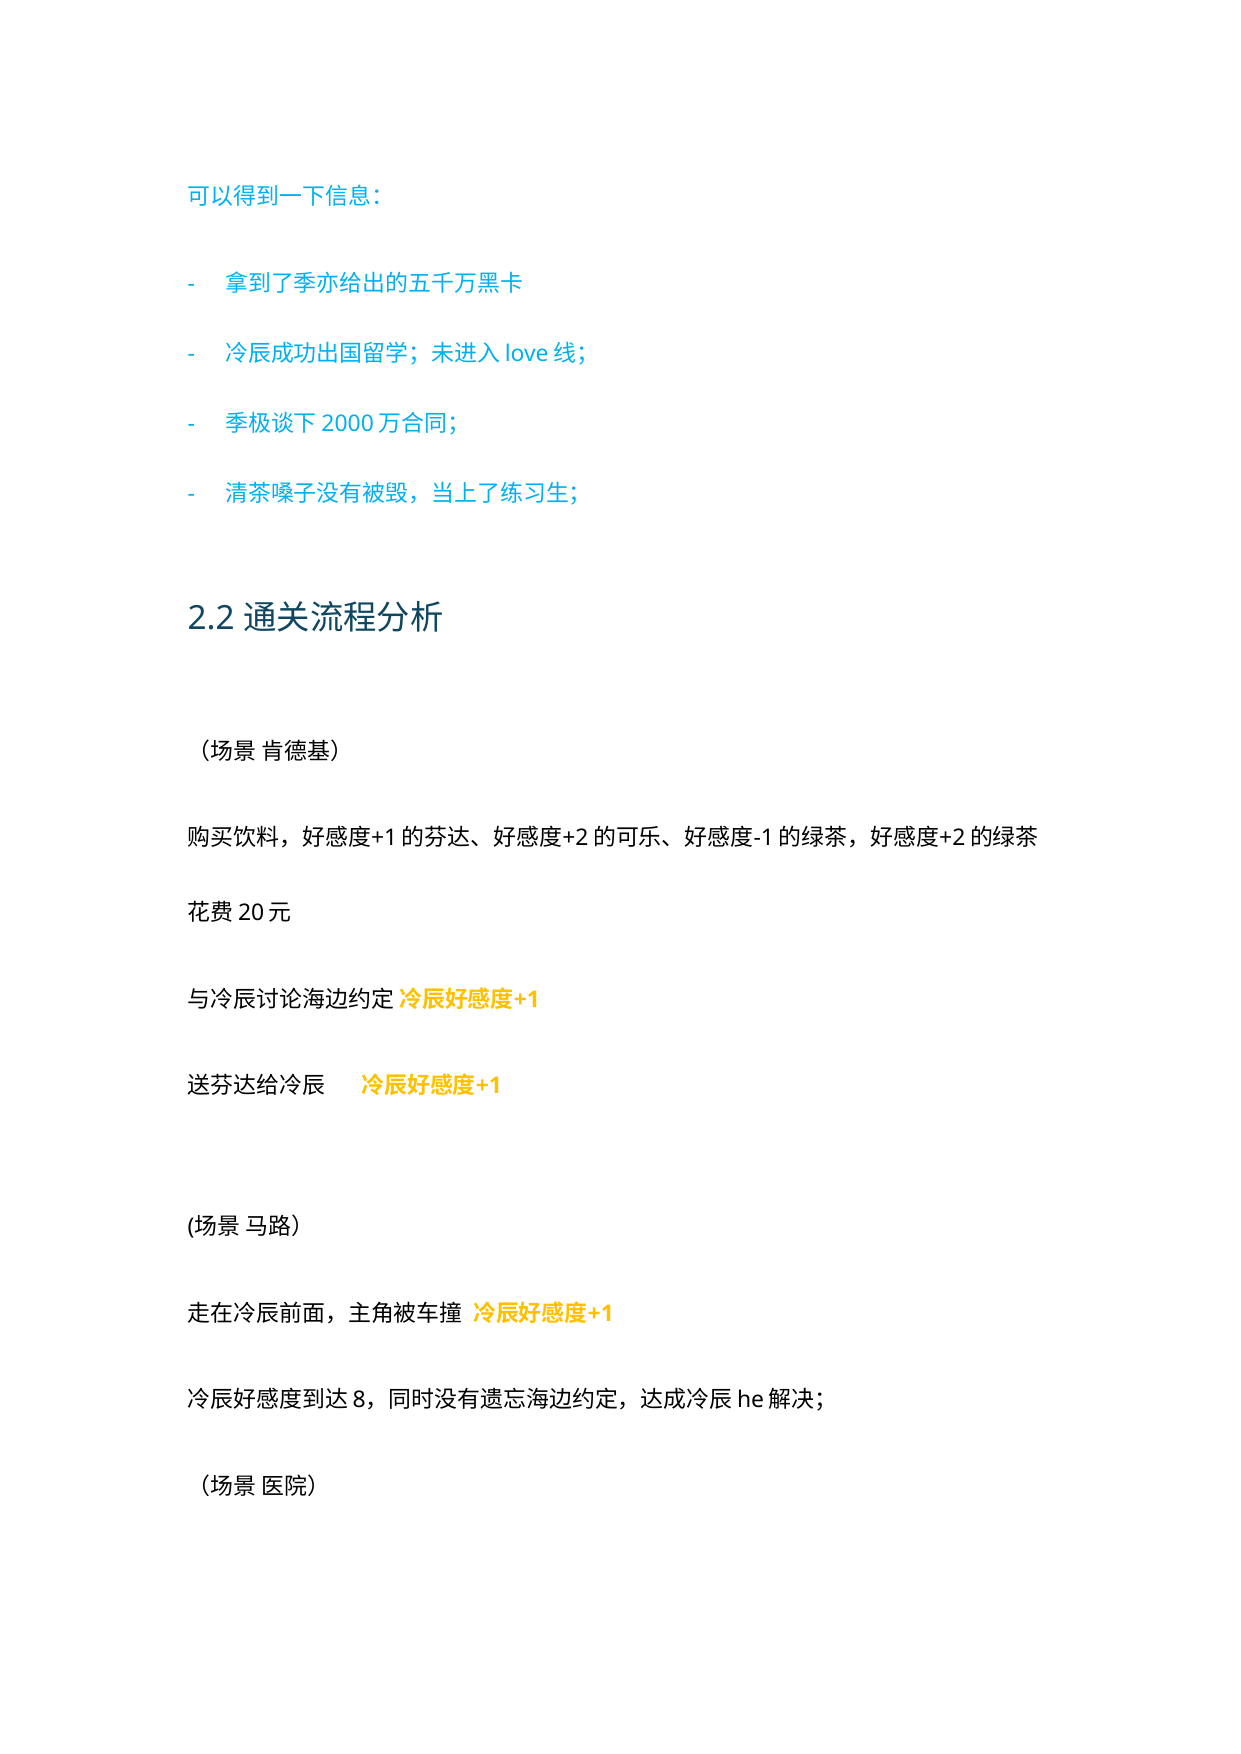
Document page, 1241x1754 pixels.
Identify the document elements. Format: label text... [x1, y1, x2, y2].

list 清茶嗓子没有被毁，当上了练习生； [187, 458, 1053, 523]
text 与冷辰讨论海边约定 冷辰好感度+1 [187, 965, 1053, 1030]
text 冷辰好感度到达8，同时没有遗忘海边约定，达成冷辰he解决； [187, 1365, 1053, 1430]
list 拿到了季亦给出的五千万黑卡 [187, 248, 1053, 313]
list 冷辰成功出国留学；未进入love线； [187, 318, 1053, 383]
text （场景 肯德基） [187, 717, 1053, 782]
list 季极谈下2000万合同； [187, 388, 1053, 453]
text （场景 医院） [187, 1452, 1053, 1517]
subtitle 2.2 通关流程分析 [187, 582, 1053, 647]
text 送芬达给冷辰 冷辰好感度+1 [187, 1051, 1053, 1116]
text 可以得到一下信息： [187, 162, 1053, 227]
text 购买饮料，好感度+1的芬达、好感度+2的可乐、好感度-1的绿茶，好感度+2的绿茶 花费20元 [187, 803, 1053, 943]
text 走在冷辰前面，主角被车撞 冷辰好感度+1 [187, 1278, 1053, 1343]
text (场景 马路） [187, 1192, 1053, 1257]
